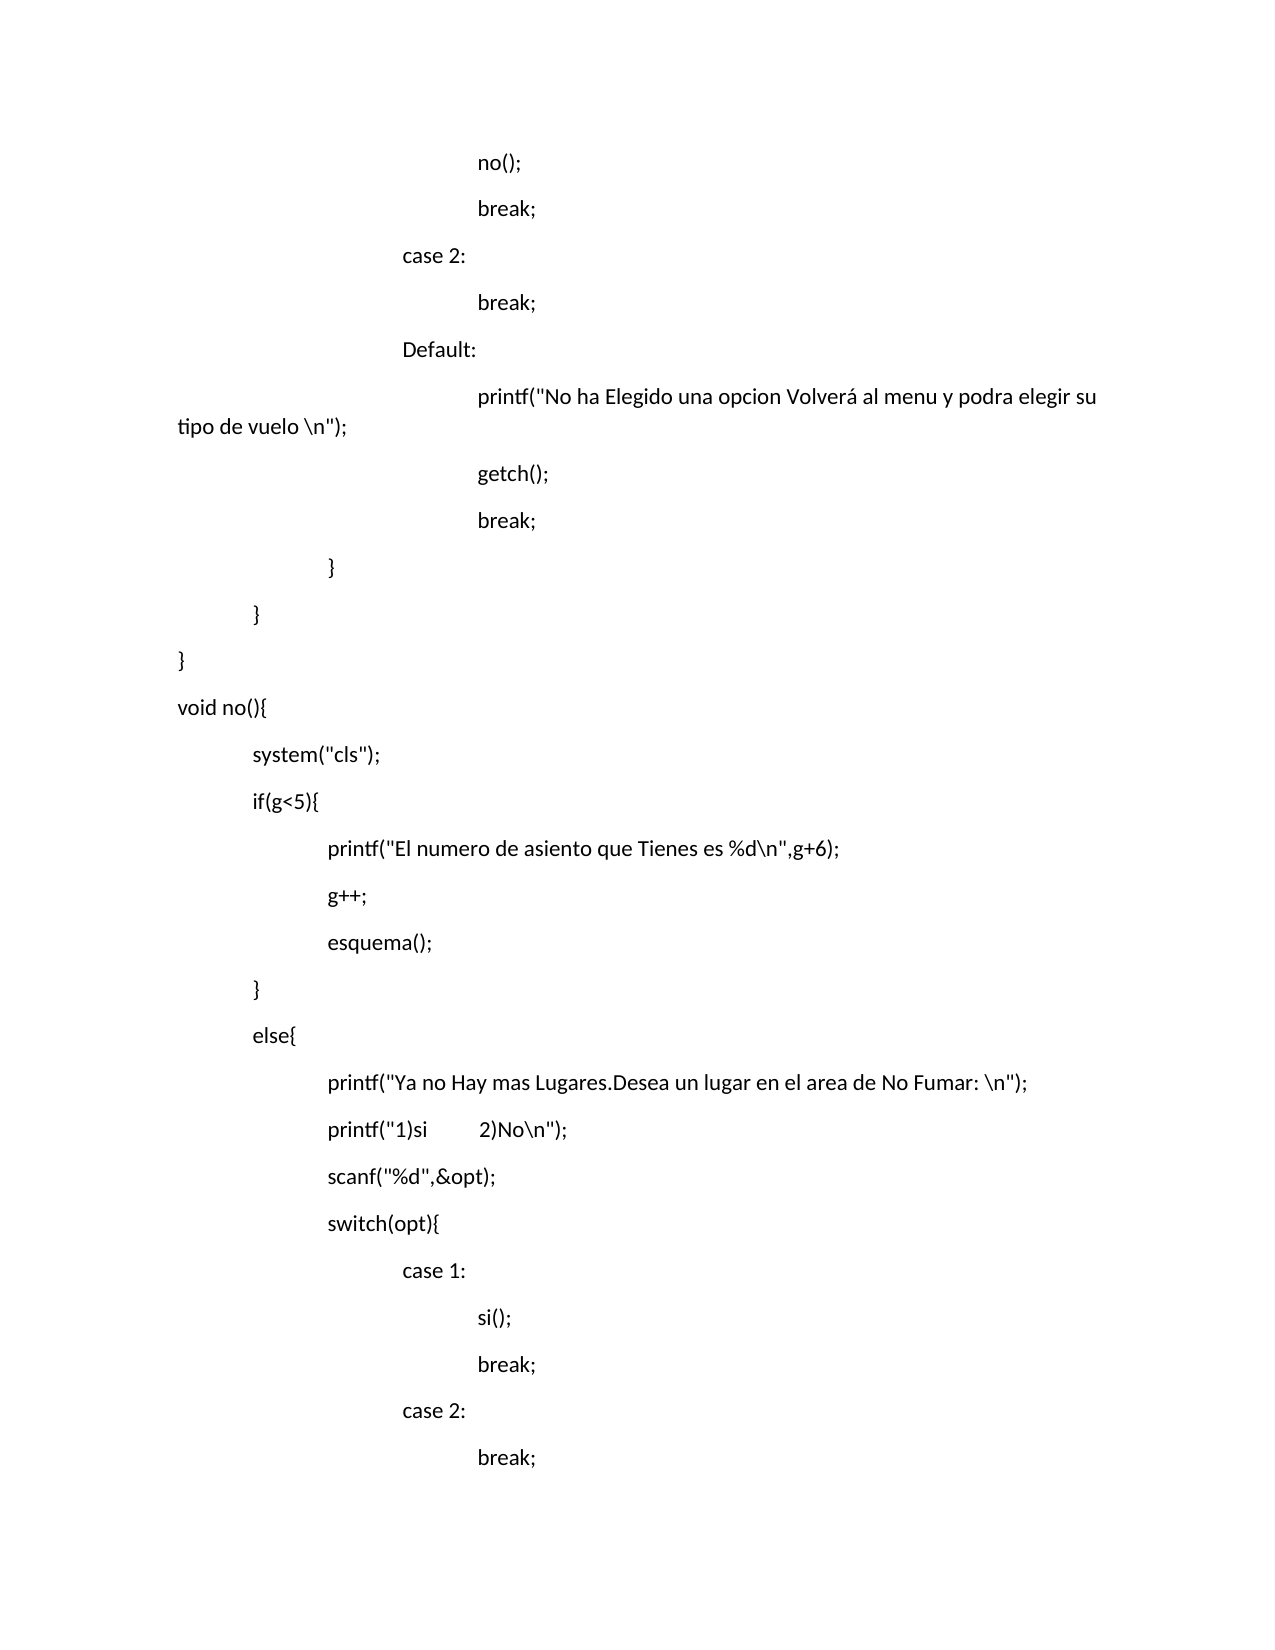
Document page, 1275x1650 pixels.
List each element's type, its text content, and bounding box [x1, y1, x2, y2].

text switch(opt){ [177, 1209, 1098, 1237]
text break; [177, 1443, 1098, 1471]
text if(g<5){ [177, 787, 1098, 815]
text } [177, 647, 1098, 674]
text case 1: [177, 1256, 1098, 1284]
text system("cls"); [177, 740, 1098, 768]
text } [177, 600, 1098, 628]
text Default: [177, 335, 1098, 363]
text si(); [177, 1303, 1098, 1331]
text esquema(); [177, 928, 1098, 956]
text break; [177, 1350, 1098, 1378]
text } [177, 975, 1098, 1003]
text break; [177, 506, 1098, 534]
text printf("El numero de asiento que Tienes es %d\n",g+6); [177, 834, 1098, 862]
text break; [177, 194, 1098, 222]
text case 2: [177, 1397, 1098, 1424]
text no(); [177, 148, 1098, 176]
text g++; [177, 881, 1098, 909]
text printf("Ya no Hay mas Lugares.Desea un lugar en el area de No Fumar: \n"); [177, 1068, 1098, 1096]
text break; [177, 288, 1098, 316]
text scanf("%d",&opt); [177, 1162, 1098, 1190]
text printf("1)si 2)No\n"); [177, 1115, 1098, 1143]
text case 2: [177, 241, 1098, 269]
text void no(){ [177, 693, 1098, 721]
text } [177, 553, 1098, 581]
text printf("No ha Elegido una opcion Volverá al menu y podra elegir su tipo de vuelo \n"); [177, 382, 1098, 440]
text else{ [177, 1022, 1098, 1049]
text getch(); [177, 459, 1098, 487]
